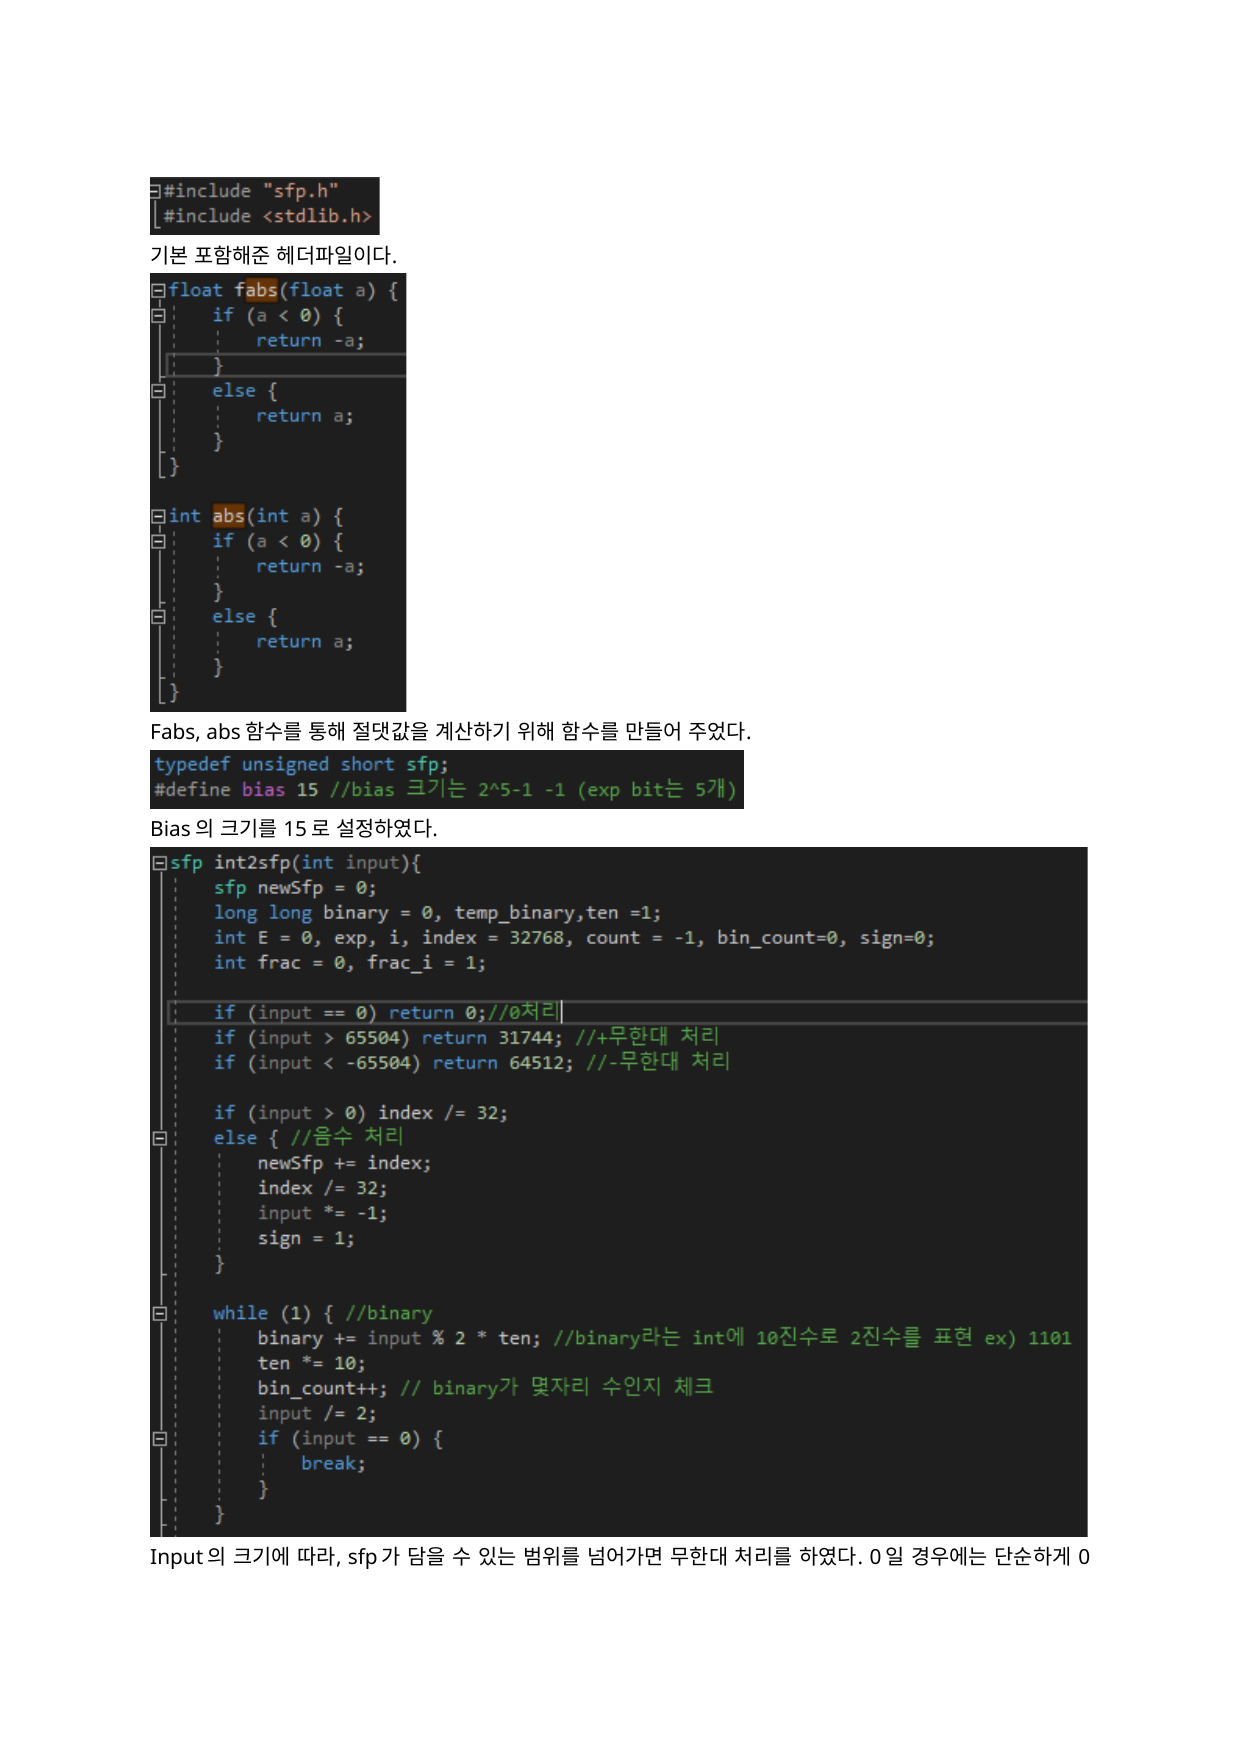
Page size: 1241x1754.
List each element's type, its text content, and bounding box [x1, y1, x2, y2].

picture [150, 847, 1088, 1537]
picture [150, 273, 407, 712]
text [150, 1540, 1090, 1571]
picture [150, 750, 744, 809]
picture [150, 177, 380, 235]
text Fabs, abs함수를 통해 절댓값을 계산하기 위해 함수를 만들어 주었다. [150, 716, 1090, 746]
text 기본 포함해준 헤더파일이다. [150, 239, 1090, 269]
text Bias의 크기를 15로 설정하였다. [150, 812, 1090, 843]
